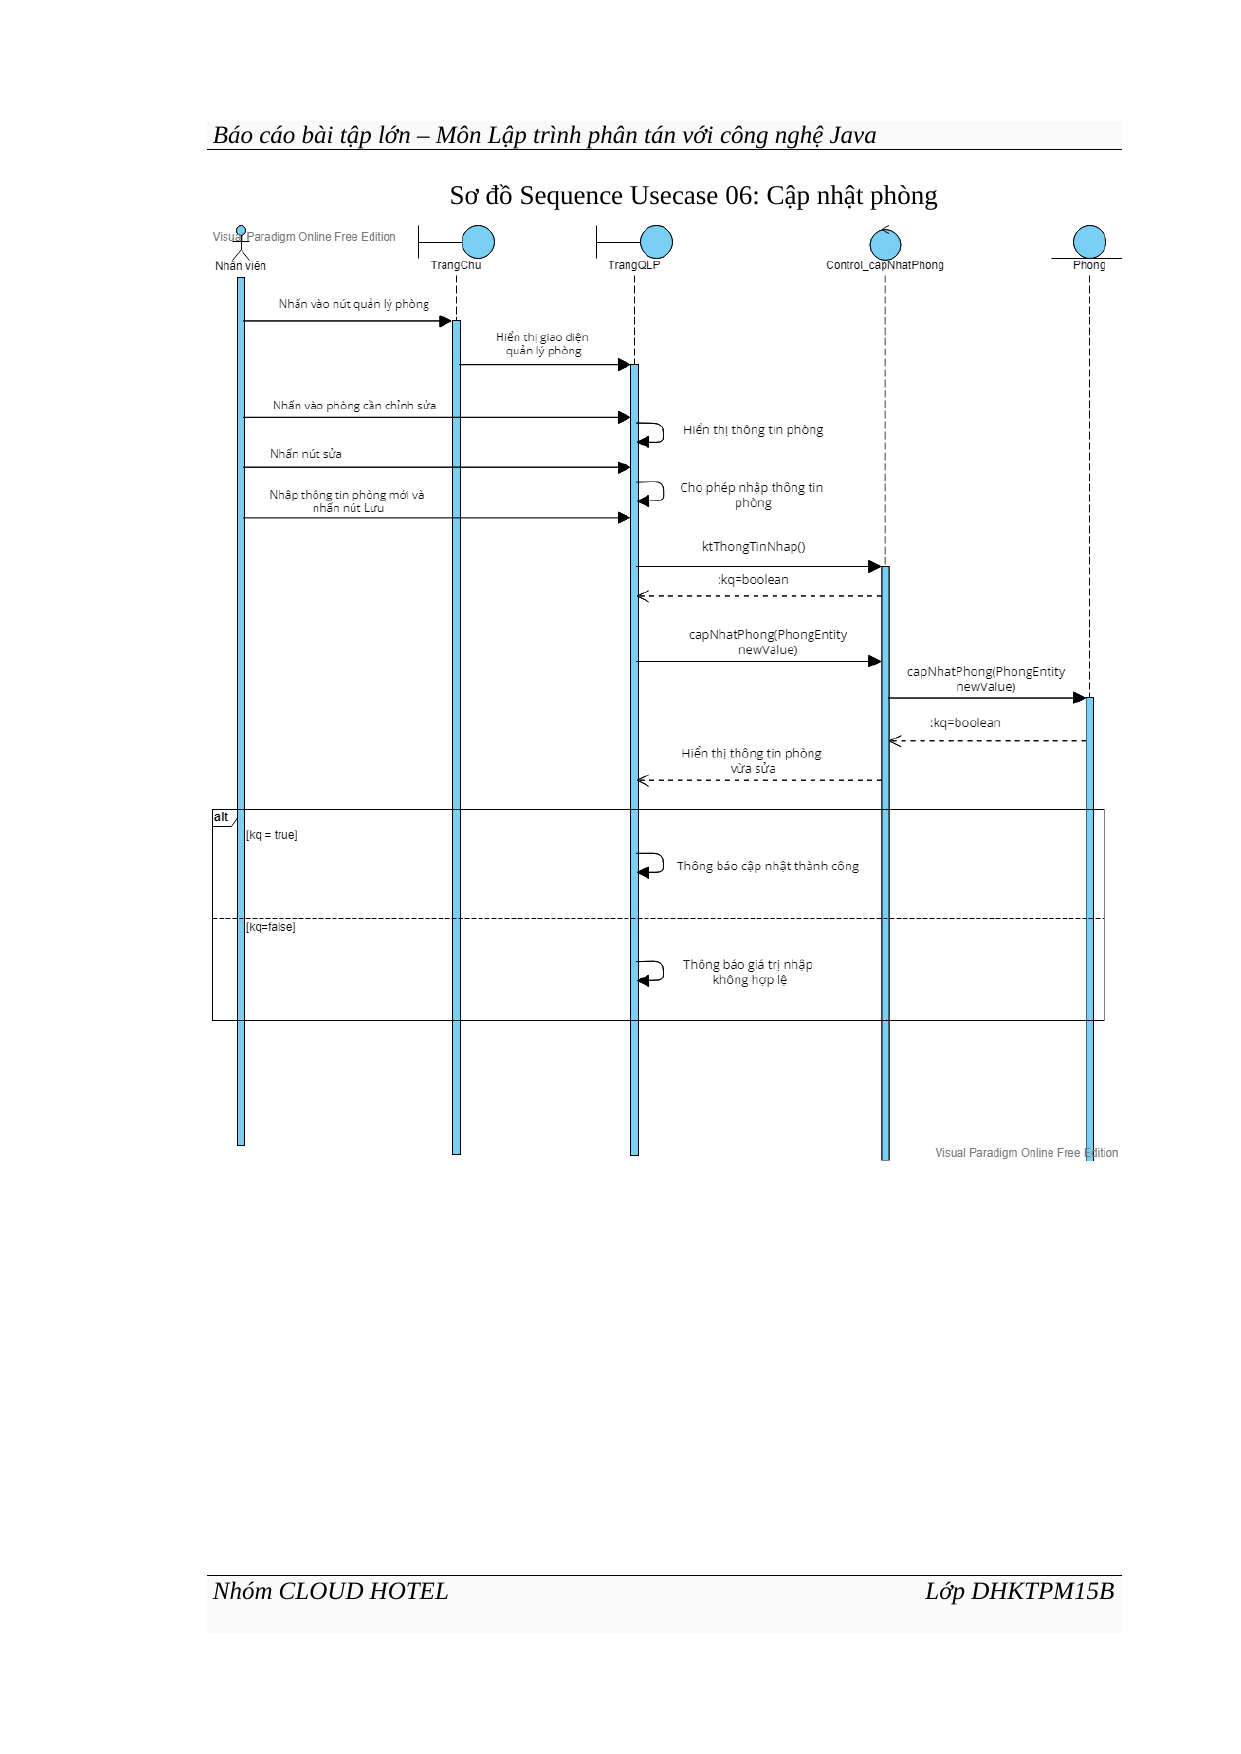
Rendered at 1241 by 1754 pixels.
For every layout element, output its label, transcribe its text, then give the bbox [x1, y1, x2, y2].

picture [206, 225, 1123, 1161]
text Sơ đồ Sequence Usecase 06: Cập nhật phòng [207, 179, 1122, 210]
